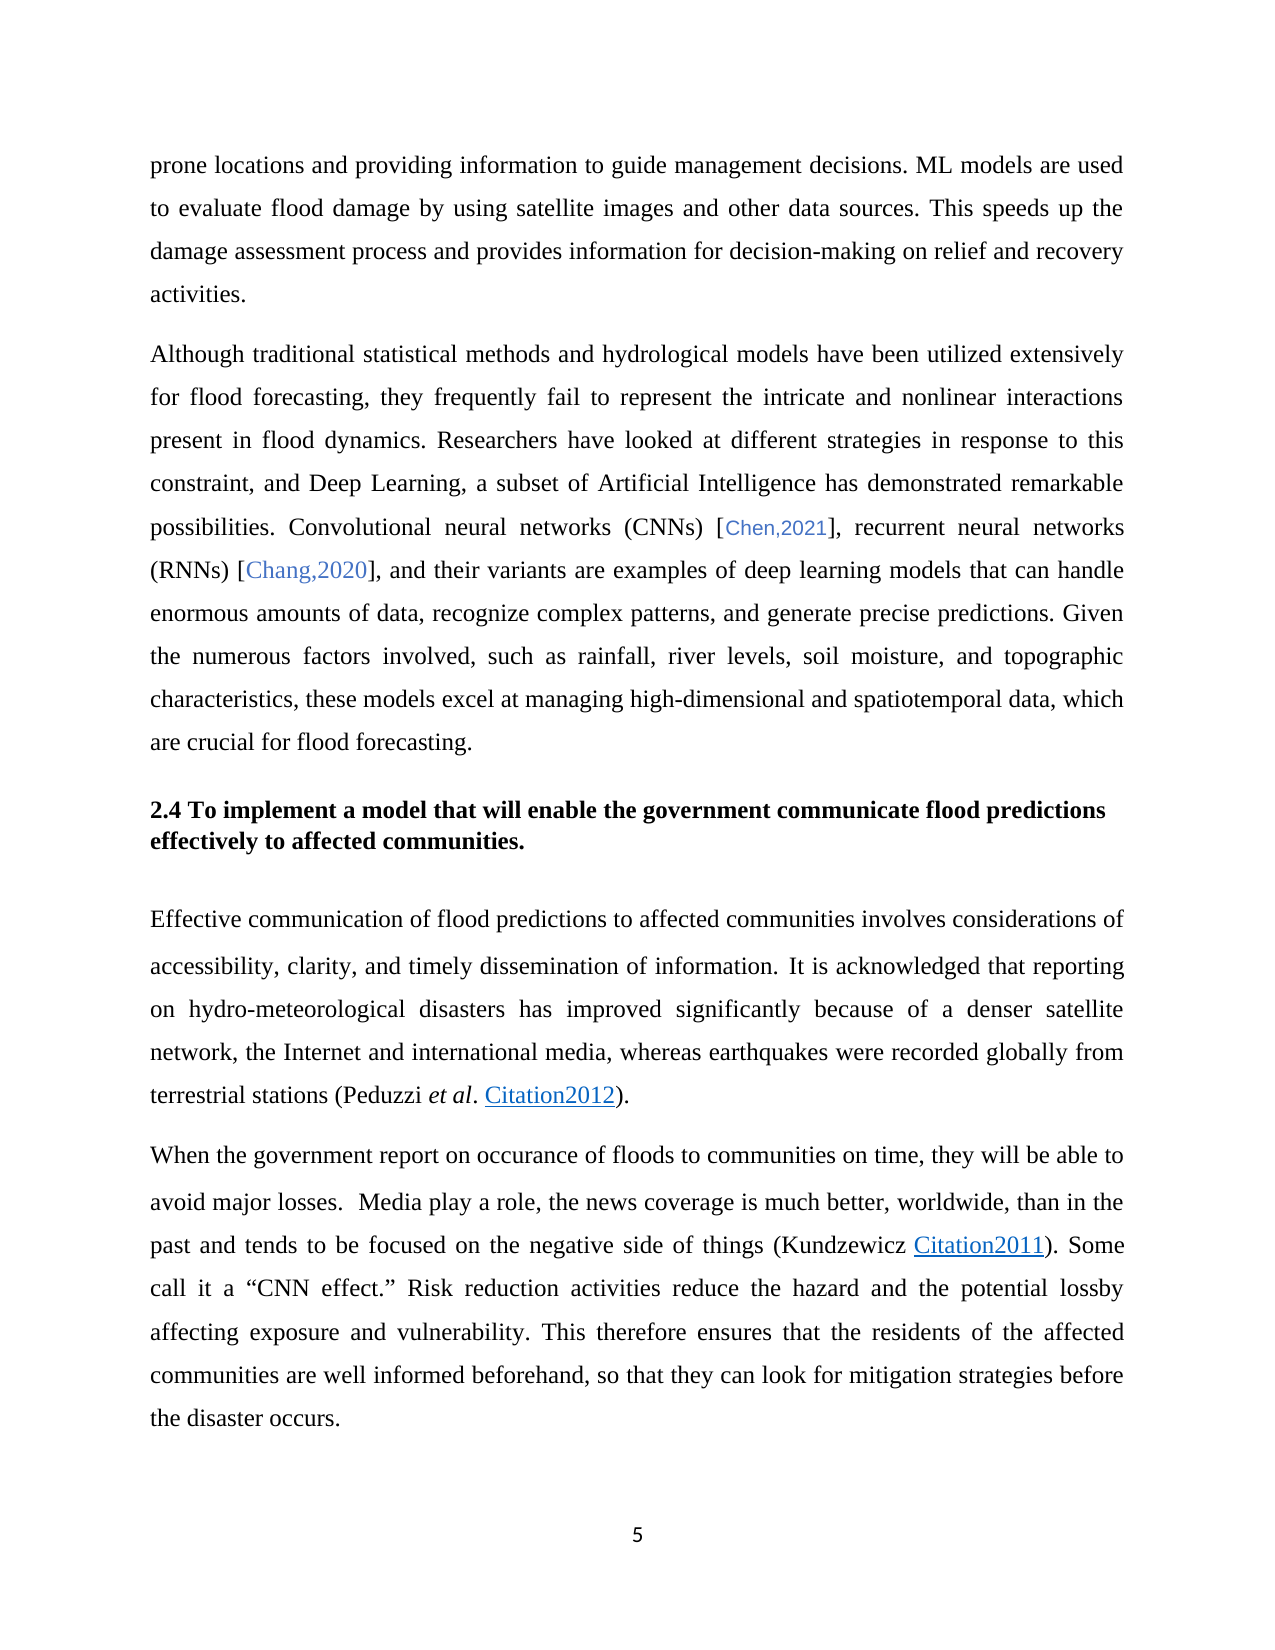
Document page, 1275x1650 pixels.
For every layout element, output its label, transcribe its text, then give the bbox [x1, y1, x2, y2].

text Effective communication of flood predictions to affected communities involves considerations of accessibility, clarity, and timely dissemination of information. It is acknowledged that reporting on hydro-meteorological disasters has improved significantly because of a denser satellite network, the Internet and international media, whereas earthquakes were recorded globally from terrestrial stations (Peduzzi et al. Citation2012). [150, 904, 1125, 1109]
subtitle 2.4 To implement a model that will enable the government communicate flood predictions effectively to affected communities. [150, 795, 1125, 855]
text When the government report on occurance of floods to communities on time, they will be able to avoid major losses. Media play a role, the news coverage is much better, worldwide, than in the past and tends to be focused on the negative side of things (Kundzewicz Citation2011). Some call it a “CNN effect.” Risk reduction activities reduce the hazard and the potential lossby affecting exposure and vulnerability. This therefore ensures that the residents of the affected communities are well informed beforehand, so that they can look for mitigation strategies before the disaster occurs. [150, 1140, 1125, 1432]
text Although traditional statistical methods and hydrological models have been utilized extensively for flood forecasting, they frequently fail to represent the intricate and nonlinear interactions present in flood dynamics. Researchers have looked at different strategies in response to this constraint, and Deep Learning, a subset of Artificial Intelligence has demonstrated remarkable possibilities. Convolutional neural networks (CNNs) [Chen,2021], recurrent neural networks (RNNs) [Chang,2020], and their variants are examples of deep learning models that can handle enormous amounts of data, recognize complex patterns, and generate precise predictions. Given the numerous factors involved, such as rainfall, river levels, soil moisture, and topographic characteristics, these models excel at managing high-dimensional and spatiotemporal data, which are crucial for flood forecasting. [150, 339, 1125, 756]
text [150, 150, 1125, 308]
